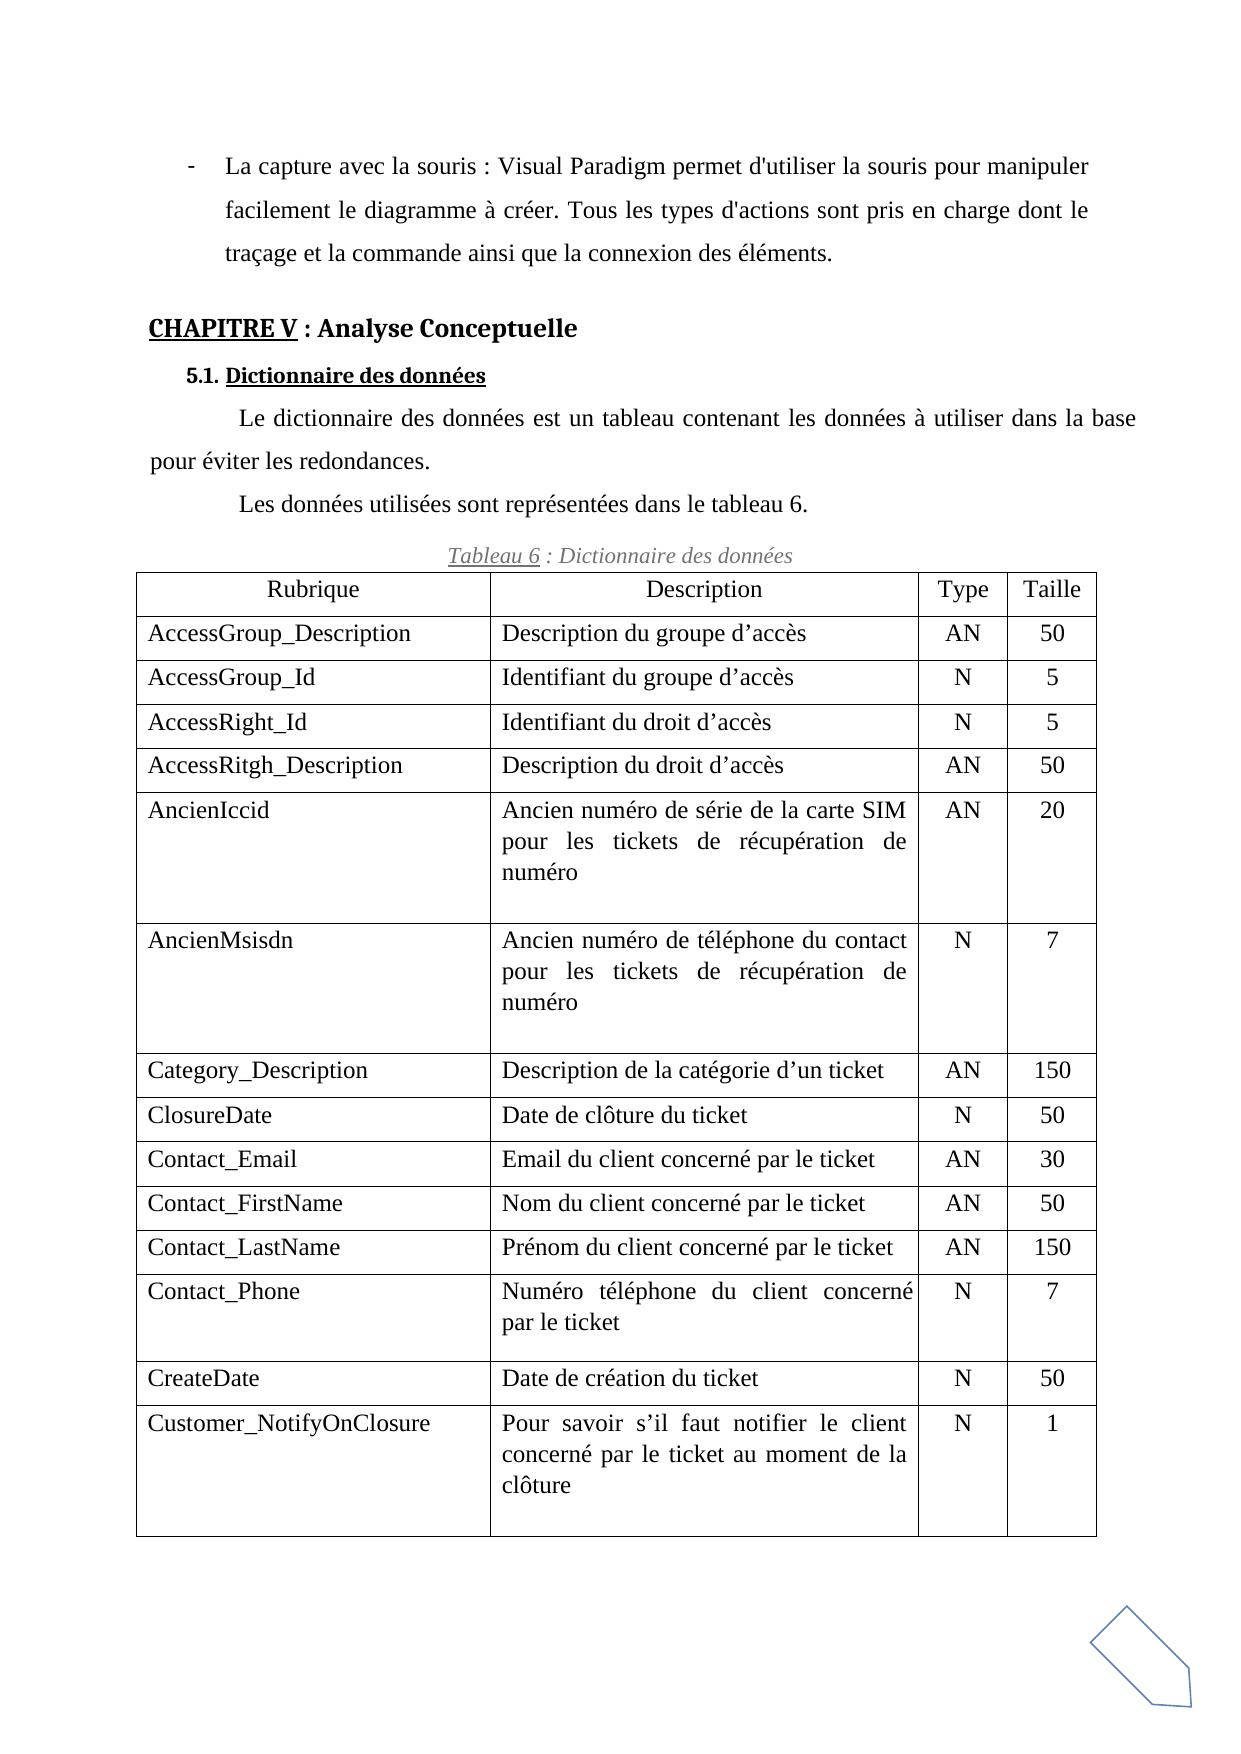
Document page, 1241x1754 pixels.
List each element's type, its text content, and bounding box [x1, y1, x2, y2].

table_cell AN [919, 1187, 1007, 1230]
table_cell Prénom du client concerné par le ticket [491, 1231, 918, 1274]
table_cell Numéro téléphone du client concerné par le ticket [491, 1275, 918, 1361]
table_cell 50 [1008, 1098, 1096, 1141]
table_cell AN [919, 617, 1007, 660]
table_cell 50 [1008, 1187, 1096, 1230]
table_cell AncienIccid [137, 793, 490, 922]
table_header Taille [1008, 573, 1096, 616]
table_cell Description du groupe d’accès [491, 617, 918, 660]
table_cell AncienMsisdn [137, 924, 490, 1053]
subtitle 5.1. Dictionnaire des données [186, 363, 1139, 389]
table_cell 20 [1008, 793, 1096, 922]
table_cell AN [919, 793, 1007, 922]
table_cell Category_Description [137, 1054, 490, 1097]
table_cell Contact_FirstName [137, 1187, 490, 1230]
table_cell N [919, 1362, 1007, 1405]
table_cell 7 [1008, 1275, 1096, 1361]
table_header Rubrique [137, 573, 490, 616]
table_cell N [919, 1406, 1007, 1536]
subtitle CHAPITRE V : Analyse Conceptuelle [148, 313, 1139, 344]
table_cell Description de la catégorie d’un ticket [491, 1054, 918, 1097]
table_cell ClosureDate [137, 1098, 490, 1141]
table_cell CreateDate [137, 1362, 490, 1405]
table_cell Date de création du ticket [491, 1362, 918, 1405]
table_cell AccessGroup_Id [137, 661, 490, 704]
table_cell Description du droit d’accès [491, 749, 918, 792]
list La capture avec la souris : Visual Paradigm permet d'utiliser la souris pour manipuler facilement le diagramme à créer. Tous les types d'actions sont pris en charge dont le traçage et la commande ainsi que la connexion des éléments. [187, 150, 1090, 267]
table_cell 50 [1008, 617, 1096, 660]
table_cell AN [919, 1142, 1007, 1186]
table_cell 7 [1008, 924, 1096, 1053]
table_cell AN [919, 749, 1007, 792]
table_cell 1 [1008, 1406, 1096, 1536]
table_cell Email du client concerné par le ticket [491, 1142, 918, 1186]
table_cell N [919, 924, 1007, 1053]
table_cell 50 [1008, 1362, 1096, 1405]
table_cell Pour savoir s’il faut notifier le client concerné par le ticket au moment de la clôture [491, 1406, 918, 1536]
table_cell AN [919, 1231, 1007, 1274]
table_cell 150 [1008, 1054, 1096, 1097]
table_cell Identifiant du groupe d’accès [491, 661, 918, 704]
table_cell 150 [1008, 1231, 1096, 1274]
table_cell Ancien numéro de série de la carte SIM pour les tickets de récupération de numéro [491, 793, 918, 922]
text Les données utilisées sont représentées dans le tableau 6. [239, 489, 1138, 518]
table_cell Customer_NotifyOnClosure [137, 1406, 490, 1536]
text Tableau 6 : Dictionnaire des données [192, 543, 1049, 569]
table_cell Contact_LastName [137, 1231, 490, 1274]
table_cell Nom du client concerné par le ticket [491, 1187, 918, 1230]
table_cell 50 [1008, 749, 1096, 792]
table_cell N [919, 1098, 1007, 1141]
table_cell 30 [1008, 1142, 1096, 1186]
text Le dictionnaire des données est un tableau contenant les données à utiliser dans la base pour éviter les redondances. [150, 403, 1138, 475]
table_cell AN [919, 1054, 1007, 1097]
table_cell N [919, 661, 1007, 704]
table_cell AccessRitgh_Description [137, 749, 490, 792]
table_cell Contact_Phone [137, 1275, 490, 1361]
table_cell 5 [1008, 661, 1096, 704]
table_cell AccessRight_Id [137, 705, 490, 748]
table_cell AccessGroup_Description [137, 617, 490, 660]
table_header Description [491, 573, 918, 616]
table_cell Contact_Email [137, 1142, 490, 1186]
table_header Type [919, 573, 1007, 616]
table_cell N [919, 705, 1007, 748]
table_cell N [919, 1275, 1007, 1361]
table_cell Date de clôture du ticket [491, 1098, 918, 1141]
table_cell Ancien numéro de téléphone du contact pour les tickets de récupération de numéro [491, 924, 918, 1053]
table_cell Identifiant du droit d’accès [491, 705, 918, 748]
table_cell 5 [1008, 705, 1096, 748]
